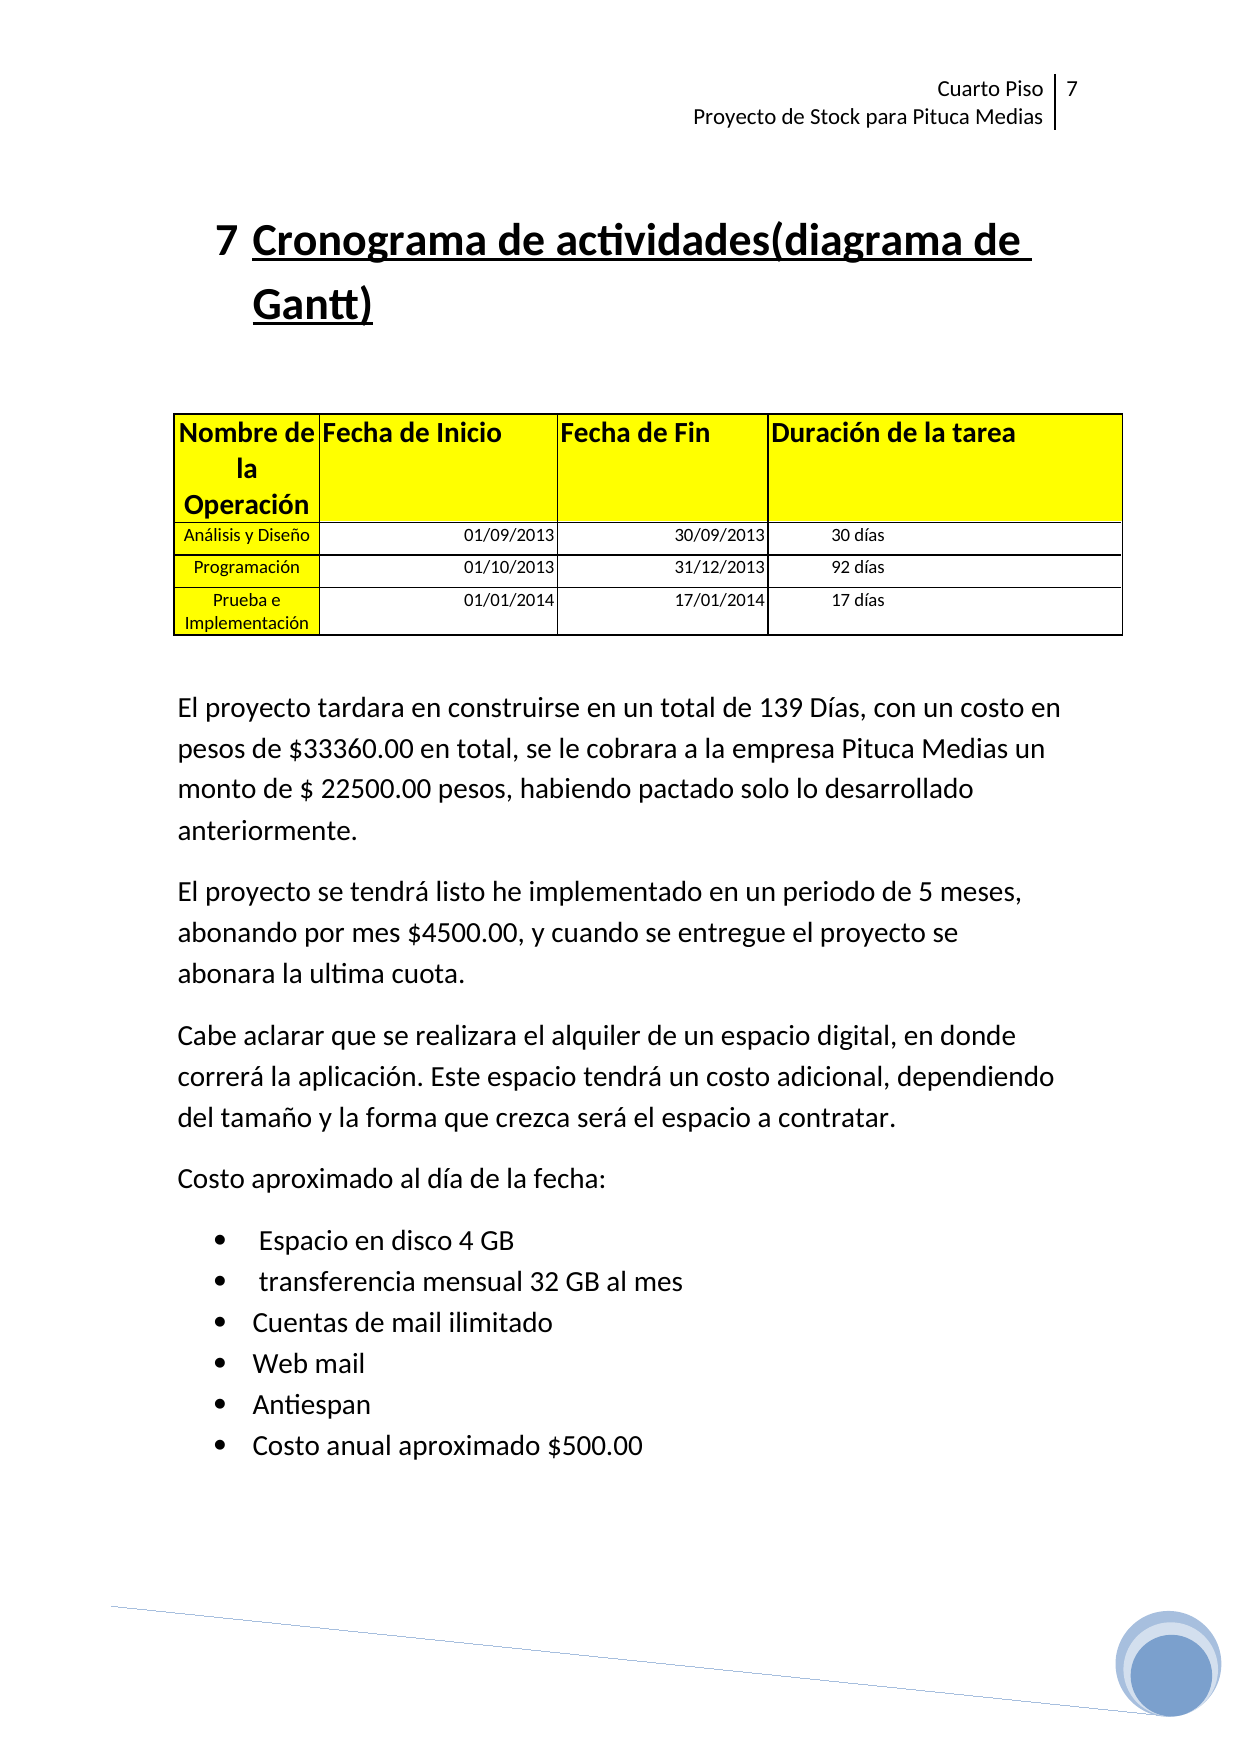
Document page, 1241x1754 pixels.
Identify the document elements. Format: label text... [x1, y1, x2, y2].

table_header Duración de la tarea [769, 415, 1122, 521]
table_cell 31/12/2013 [558, 556, 767, 587]
text Cabe aclarar que se realizara el alquiler de un espacio digital, en donde correrá la aplicación. Este espacio tendrá un costo adicional, dependiendo del tamaño y la forma que crezca será el espacio a contratar. [177, 1017, 1063, 1134]
list Espacio en disco 4 GB [215, 1222, 1063, 1258]
table_cell Prueba e Implementación [175, 588, 319, 634]
table_cell [948, 587, 1122, 634]
table_cell 01/09/2013 [320, 523, 557, 554]
table_cell 92 días [769, 556, 948, 587]
text El proyecto se tendrá listo he implementado en un periodo de 5 meses, abonando por mes $4500.00, y cuando se entregue el proyecto se abonara la ultima cuota. [177, 873, 1063, 991]
list Antiespan [215, 1386, 1063, 1422]
table_cell 30/09/2013 [558, 523, 767, 554]
table_cell Análisis y Diseño [175, 523, 319, 554]
table_cell [948, 521, 1122, 554]
list Cuentas de mail ilimitado [215, 1304, 1063, 1340]
list Cronograma de actividades(diagrama de Gantt) [215, 211, 1063, 331]
list transferencia mensual 32 GB al mes [215, 1263, 1063, 1299]
table_cell 01/10/2013 [320, 556, 557, 587]
table_cell [948, 554, 1122, 587]
table_cell Programación [175, 556, 319, 587]
table_cell 30 días [769, 523, 948, 554]
table_header Fecha de Inicio [320, 415, 557, 521]
text Costo aproximado al día de la fecha: [177, 1161, 1063, 1196]
table_cell 17/01/2014 [558, 588, 767, 634]
table_cell 17 días [769, 588, 948, 634]
table_header Fecha de Fin [558, 415, 767, 521]
list Costo anual aproximado $500.00 [215, 1427, 1063, 1463]
table_cell 01/01/2014 [320, 588, 557, 634]
table_header Nombre de la Operación [175, 415, 319, 521]
list Web mail [215, 1345, 1063, 1381]
text El proyecto tardara en construirse en un total de 139 Días, con un costo en pesos de $33360.00 en total, se le cobrara a la empresa Pituca Medias un monto de $ 22500.00 pesos, habiendo pactado solo lo desarrollado anteriormente. [177, 689, 1063, 847]
